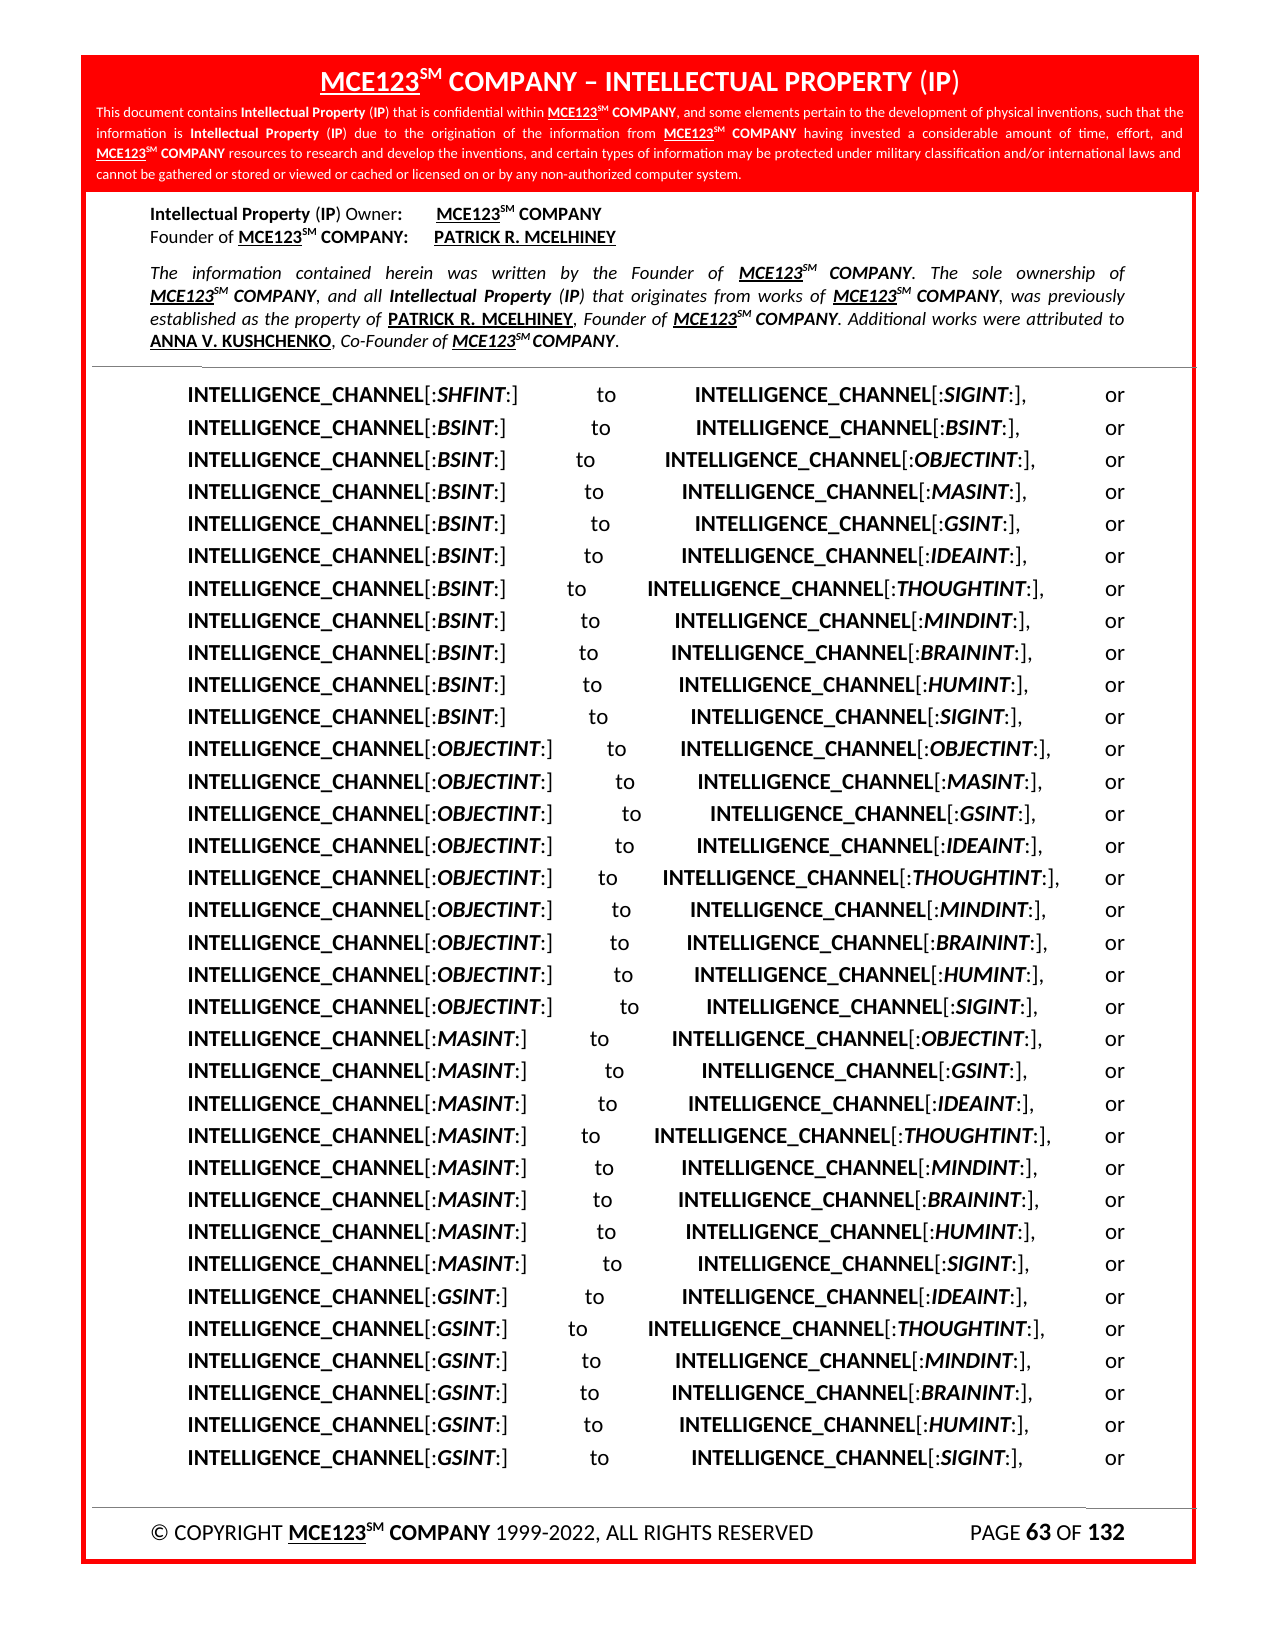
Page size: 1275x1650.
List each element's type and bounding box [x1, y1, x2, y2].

text [150, 381, 1125, 1471]
